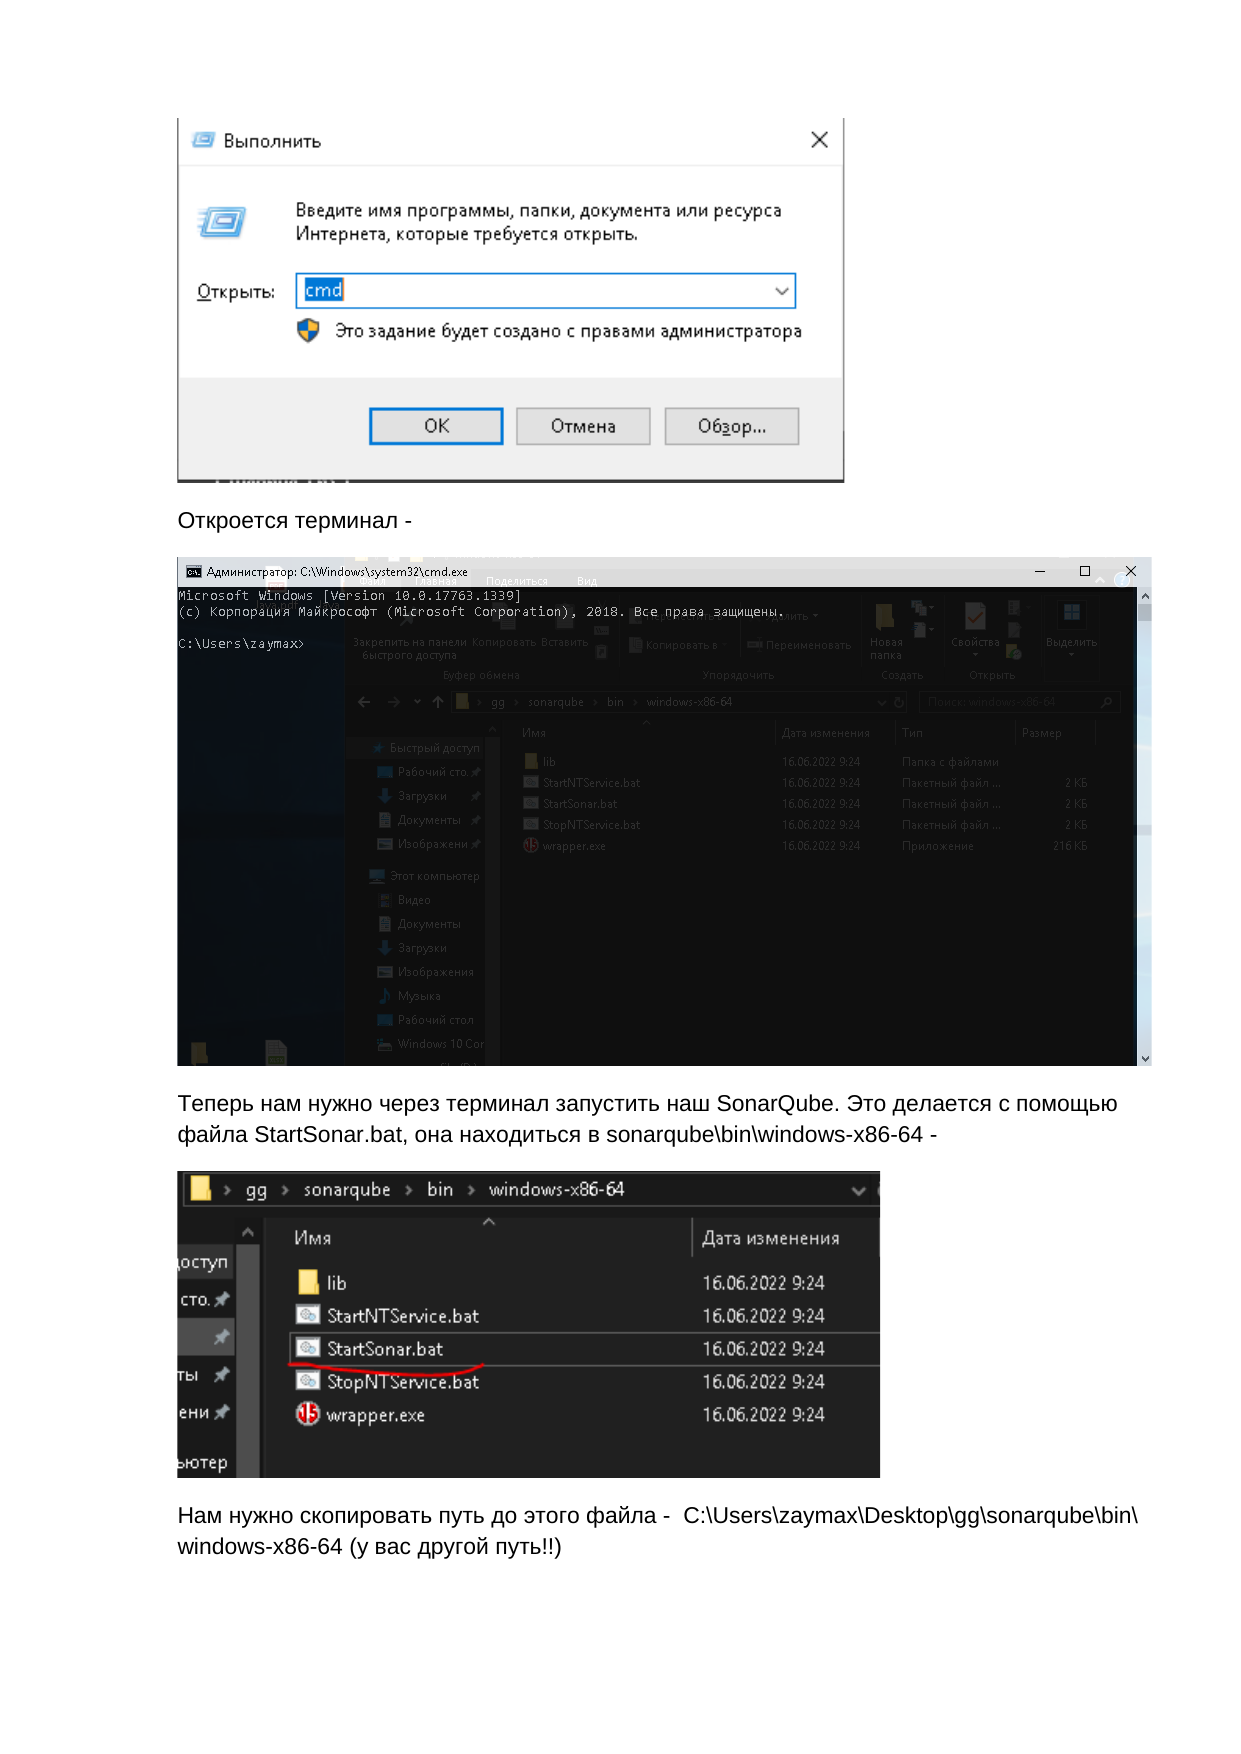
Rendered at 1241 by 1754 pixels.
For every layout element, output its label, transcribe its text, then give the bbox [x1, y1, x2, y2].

picture [177, 557, 1152, 1066]
picture [177, 1171, 881, 1478]
text Откроется терминал - [177, 507, 1152, 533]
text Нам нужно скопировать путь до этого файла - C:\Users\zaymax\Desktop\gg\sonarqube\bin\windows-x86-64 (у вас другой путь!!) [177, 1502, 1152, 1559]
text Теперь нам нужно через терминал запустить наш SonarQube. Это делается с помощью файла StartSonar.bat, она находиться в sonarqube\bin\windows-x86-64 - [177, 1090, 1152, 1147]
picture [177, 118, 845, 483]
